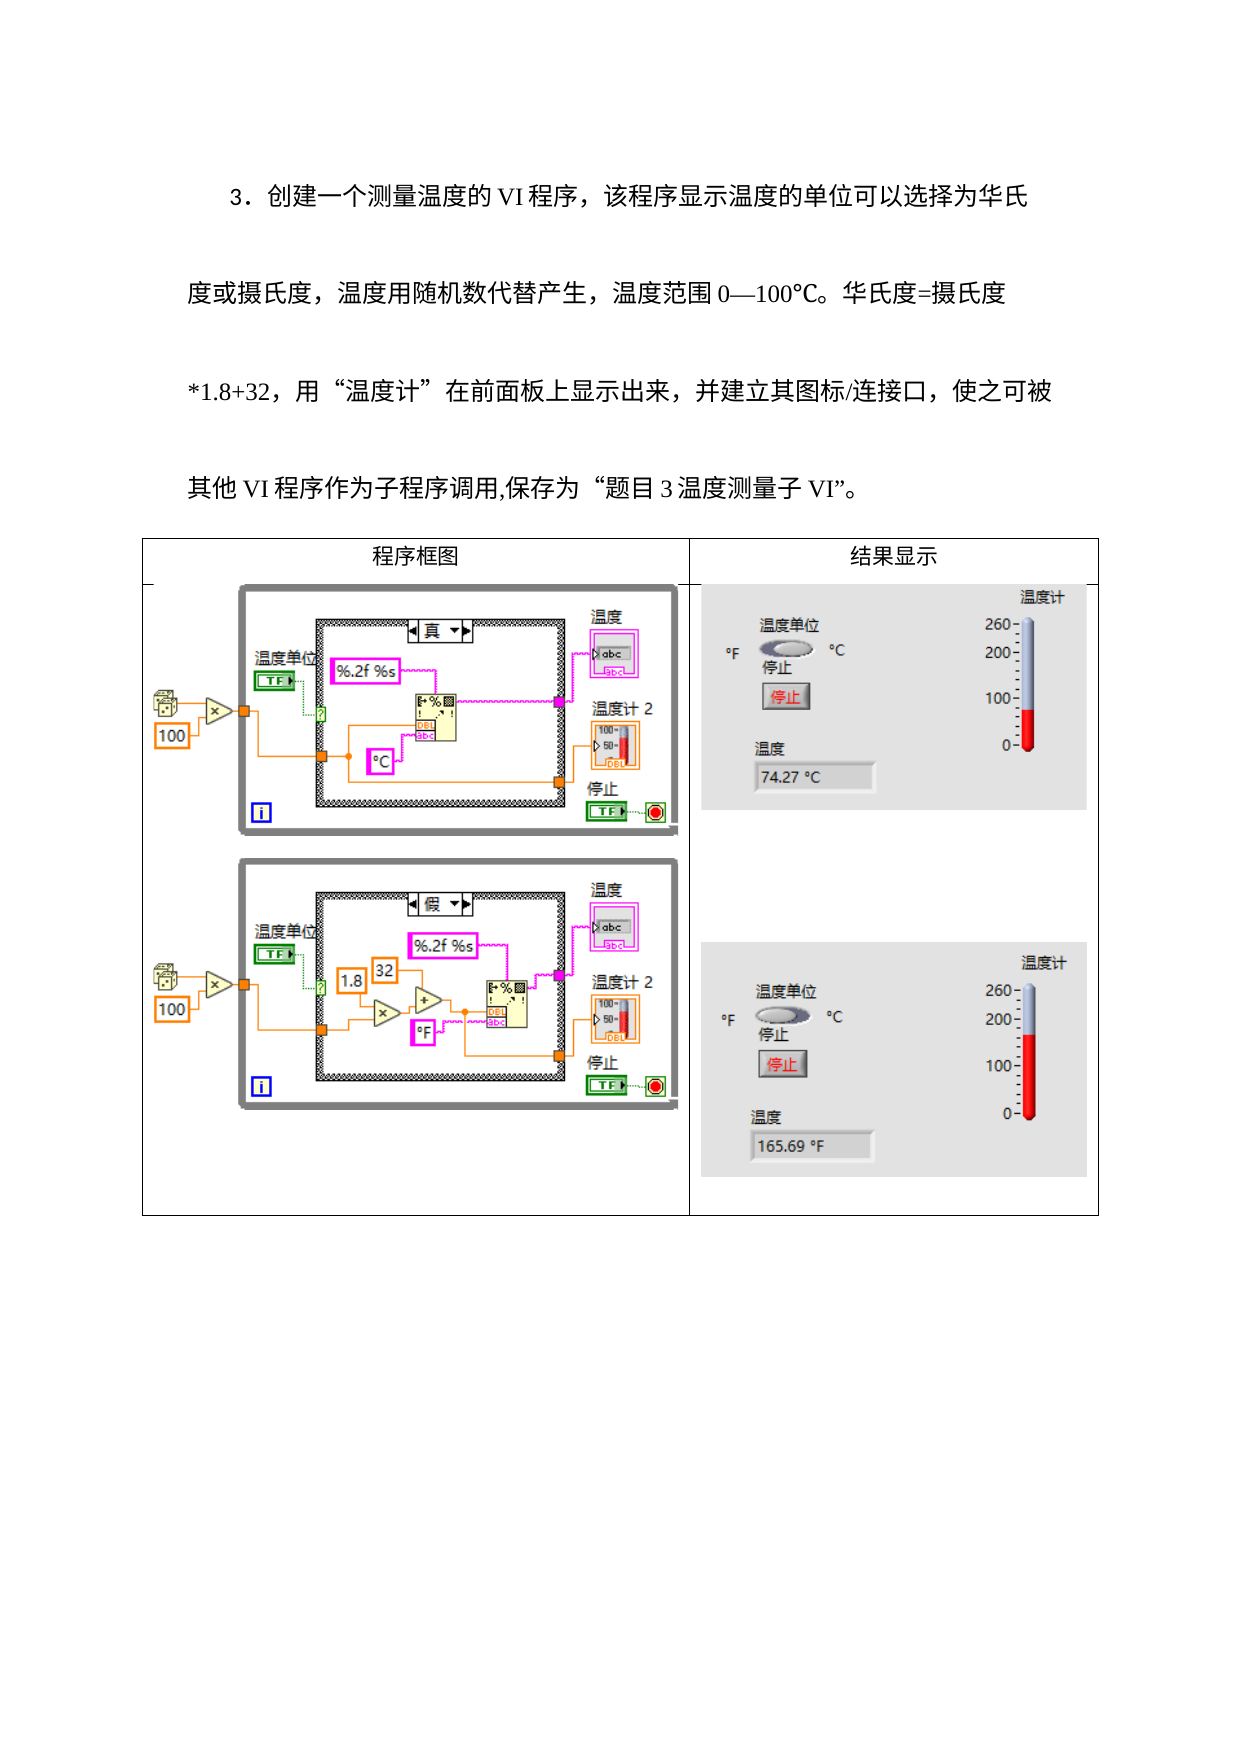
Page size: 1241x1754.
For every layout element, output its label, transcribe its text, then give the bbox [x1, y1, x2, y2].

picture [153, 584, 679, 836]
list 创建一个测量温度的VI程序，该程序显示温度的单位可以选择为华氏度或摄氏度，温度用随机数代替产生，温度范围0—100℃。华氏度=摄氏度*1.8+32，用“温度计”在前面板上显示出来，并建立其图标/连接口，使之可被其他VI程序作为子程序调用,保存为“题目3温度测量子VI”。 [187, 162, 1053, 519]
picture [153, 858, 679, 1110]
table_cell [690, 585, 1098, 1215]
table_header 程序框图 [143, 539, 689, 584]
table_header 结果显示 [690, 539, 1098, 584]
table_cell [143, 585, 689, 1215]
picture [701, 942, 1087, 1177]
picture [701, 584, 1087, 810]
